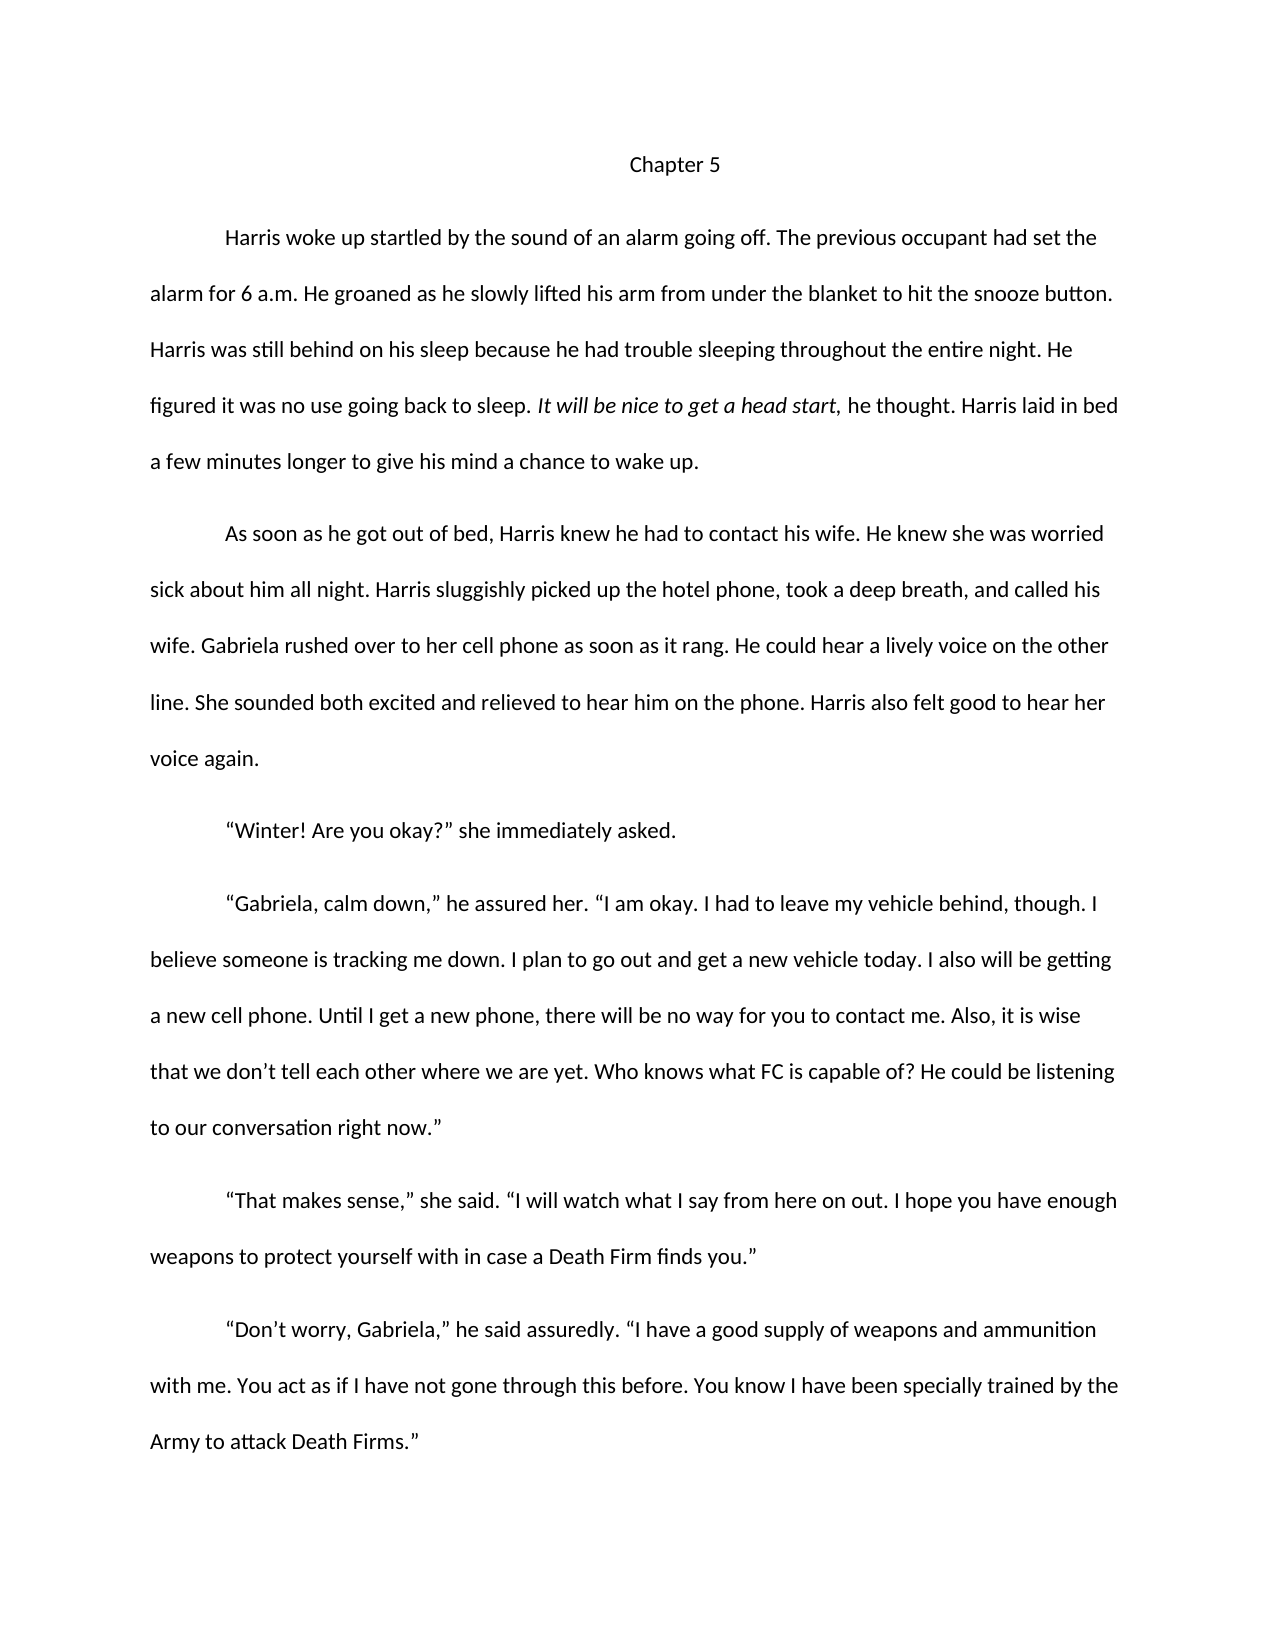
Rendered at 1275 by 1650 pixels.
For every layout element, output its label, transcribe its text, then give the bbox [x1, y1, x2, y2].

text “That makes sense,” she said. “I will watch what I say from here on out. I hope you have enough weapons to protect yourself with in case a Death Firm finds you.” [150, 1186, 1125, 1270]
text “Winter! Are you okay?” she immediately asked. [150, 816, 1125, 844]
text “Gabriela, calm down,” he assured her. “I am okay. I had to leave my vehicle behind, though. I believe someone is tracking me down. I plan to go out and get a new vehicle today. I also will be getting a new cell phone. Until I get a new phone, there will be no way for you to contact me. Also, it is wise that we don’t tell each other where we are yet. Who knows what FC is capable of? He could be listening to our conversation right now.” [150, 889, 1125, 1141]
text As soon as he got out of bed, Harris knew he had to contact his wife. He knew she was worried sick about him all night. Harris sluggishly picked up the hotel phone, took a deep breath, and called his wife. Gabriela rushed over to her cell phone as soon as it rang. He could hear a lively voice on the other line. She sounded both excited and relieved to hear him on the phone. Harris also felt good to hear her voice again. [150, 519, 1125, 772]
text Harris woke up startled by the sound of an alarm going off. The previous occupant had set the alarm for 6 a.m. He groaned as he slowly lifted his arm from under the blanket to hit the snooze button. Harris was still behind on his sleep because he had trouble sleeping throughout the entire night. He figured it was no use going back to sleep. It will be nice to get a head start, he thought. Harris laid in bed a few minutes longer to give his mind a chance to wake up. [150, 223, 1125, 475]
text “Don’t worry, Gabriela,” he said assuredly. “I have a good supply of weapons and ammunition with me. You act as if I have not gone through this before. You know I have been specially trained by the Army to attack Death Firms.” [150, 1315, 1125, 1455]
text Chapter 5 [150, 150, 1125, 178]
